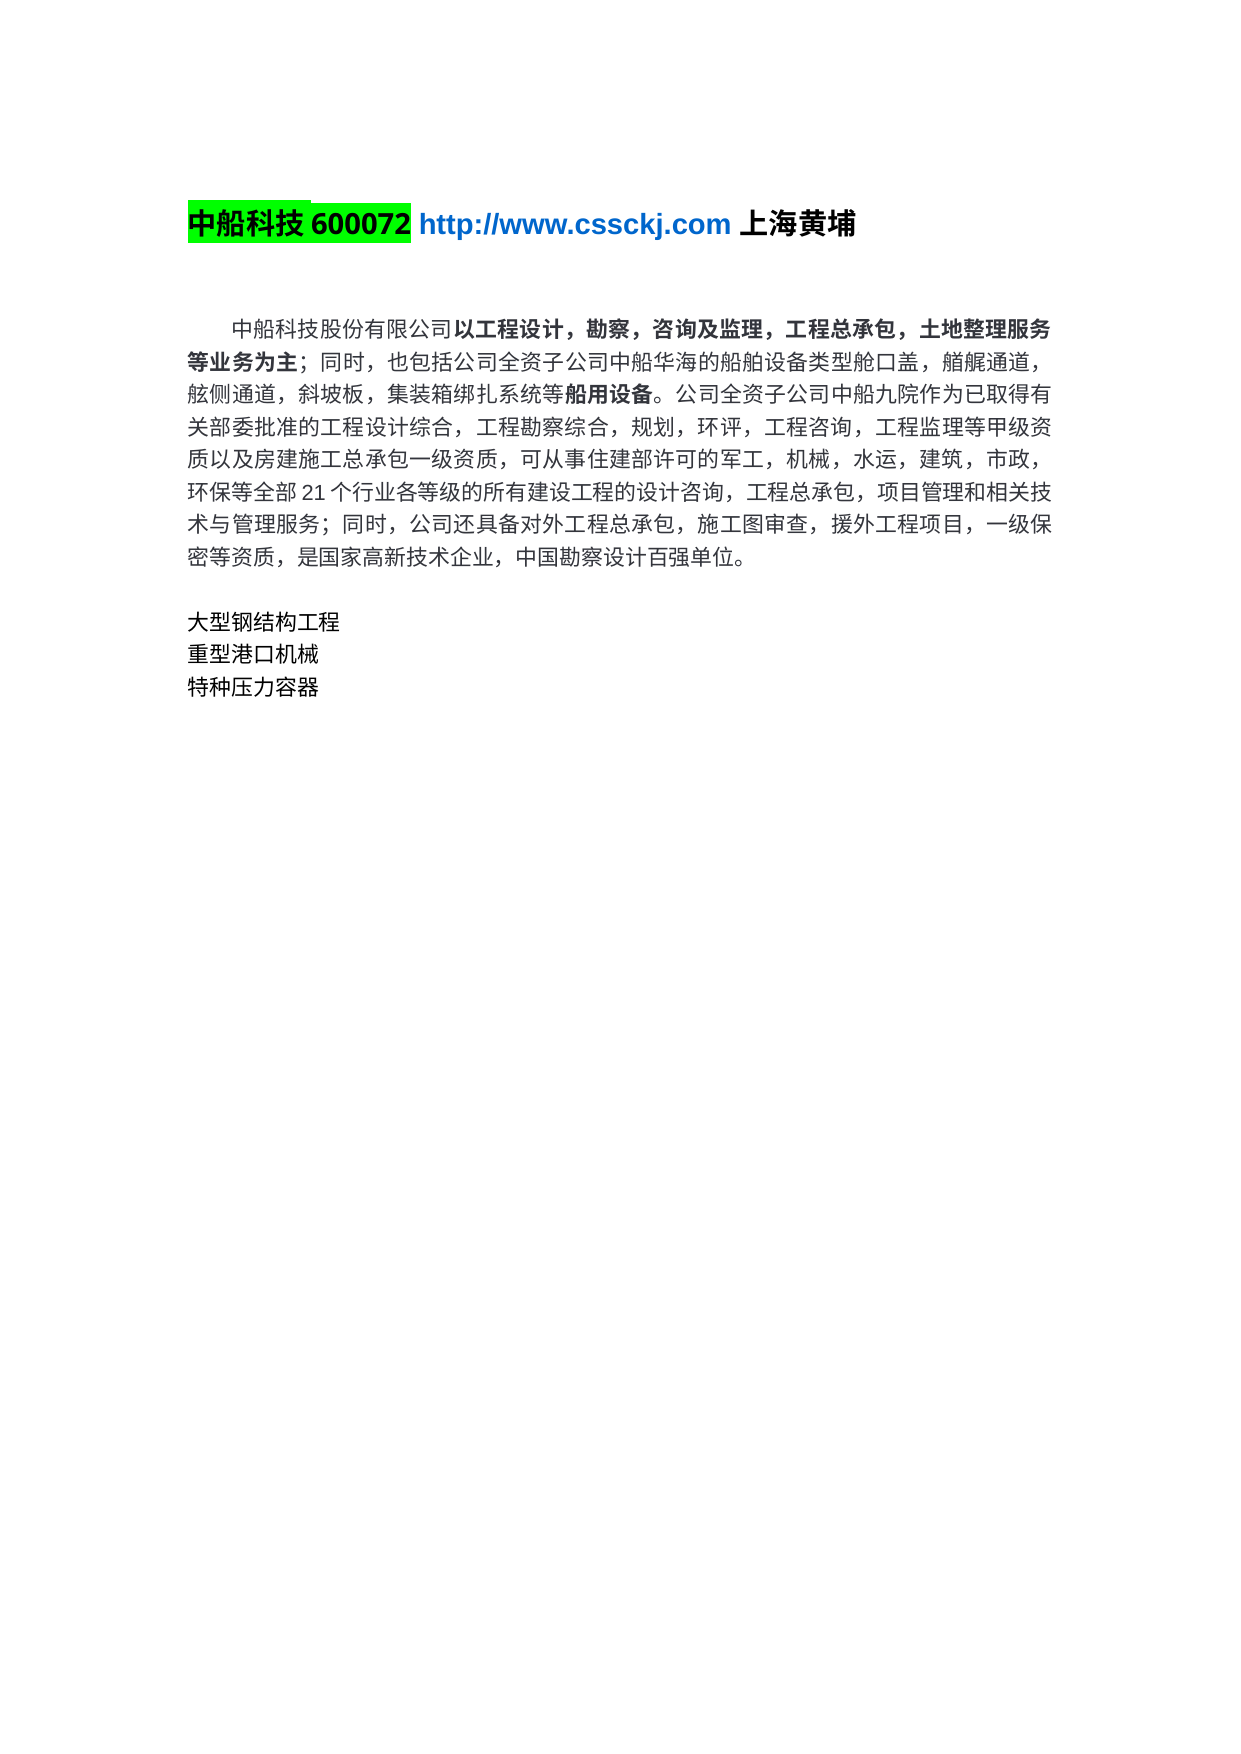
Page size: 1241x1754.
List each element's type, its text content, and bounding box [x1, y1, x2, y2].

text 大型钢结构工程 [187, 604, 1053, 637]
subtitle 中船科技 600072 http://www.cssckj.com 上海黄埔 [187, 189, 1053, 254]
text 中船科技股份有限公司以工程设计，勘察，咨询及监理，工程总承包，土地整理服务等业务为主；同时，也包括公司全资子公司中船华海的船舶设备类型舱口盖，艏艉通道，舷侧通道，斜坡板，集装箱绑扎系统等船用设备。公司全资子公司中船九院作为已取得有关部委批准的工程设计综合，工程勘察综合，规划，环评，工程咨询，工程监理等甲级资质以及房建施工总承包一级资质，可从事住建部许可的军工，机械，水运，建筑，市政，环保等全部21个行业各等级的所有建设工程的设计咨询，工程总承包，项目管理和相关技术与管理服务；同时，公司还具备对外工程总承包，施工图审查，援外工程项目，一级保密等资质，是国家高新技术企业，中国勘察设计百强单位。 [187, 312, 1053, 572]
text 特种压力容器 [187, 669, 1053, 702]
text 重型港口机械 [187, 637, 1053, 669]
